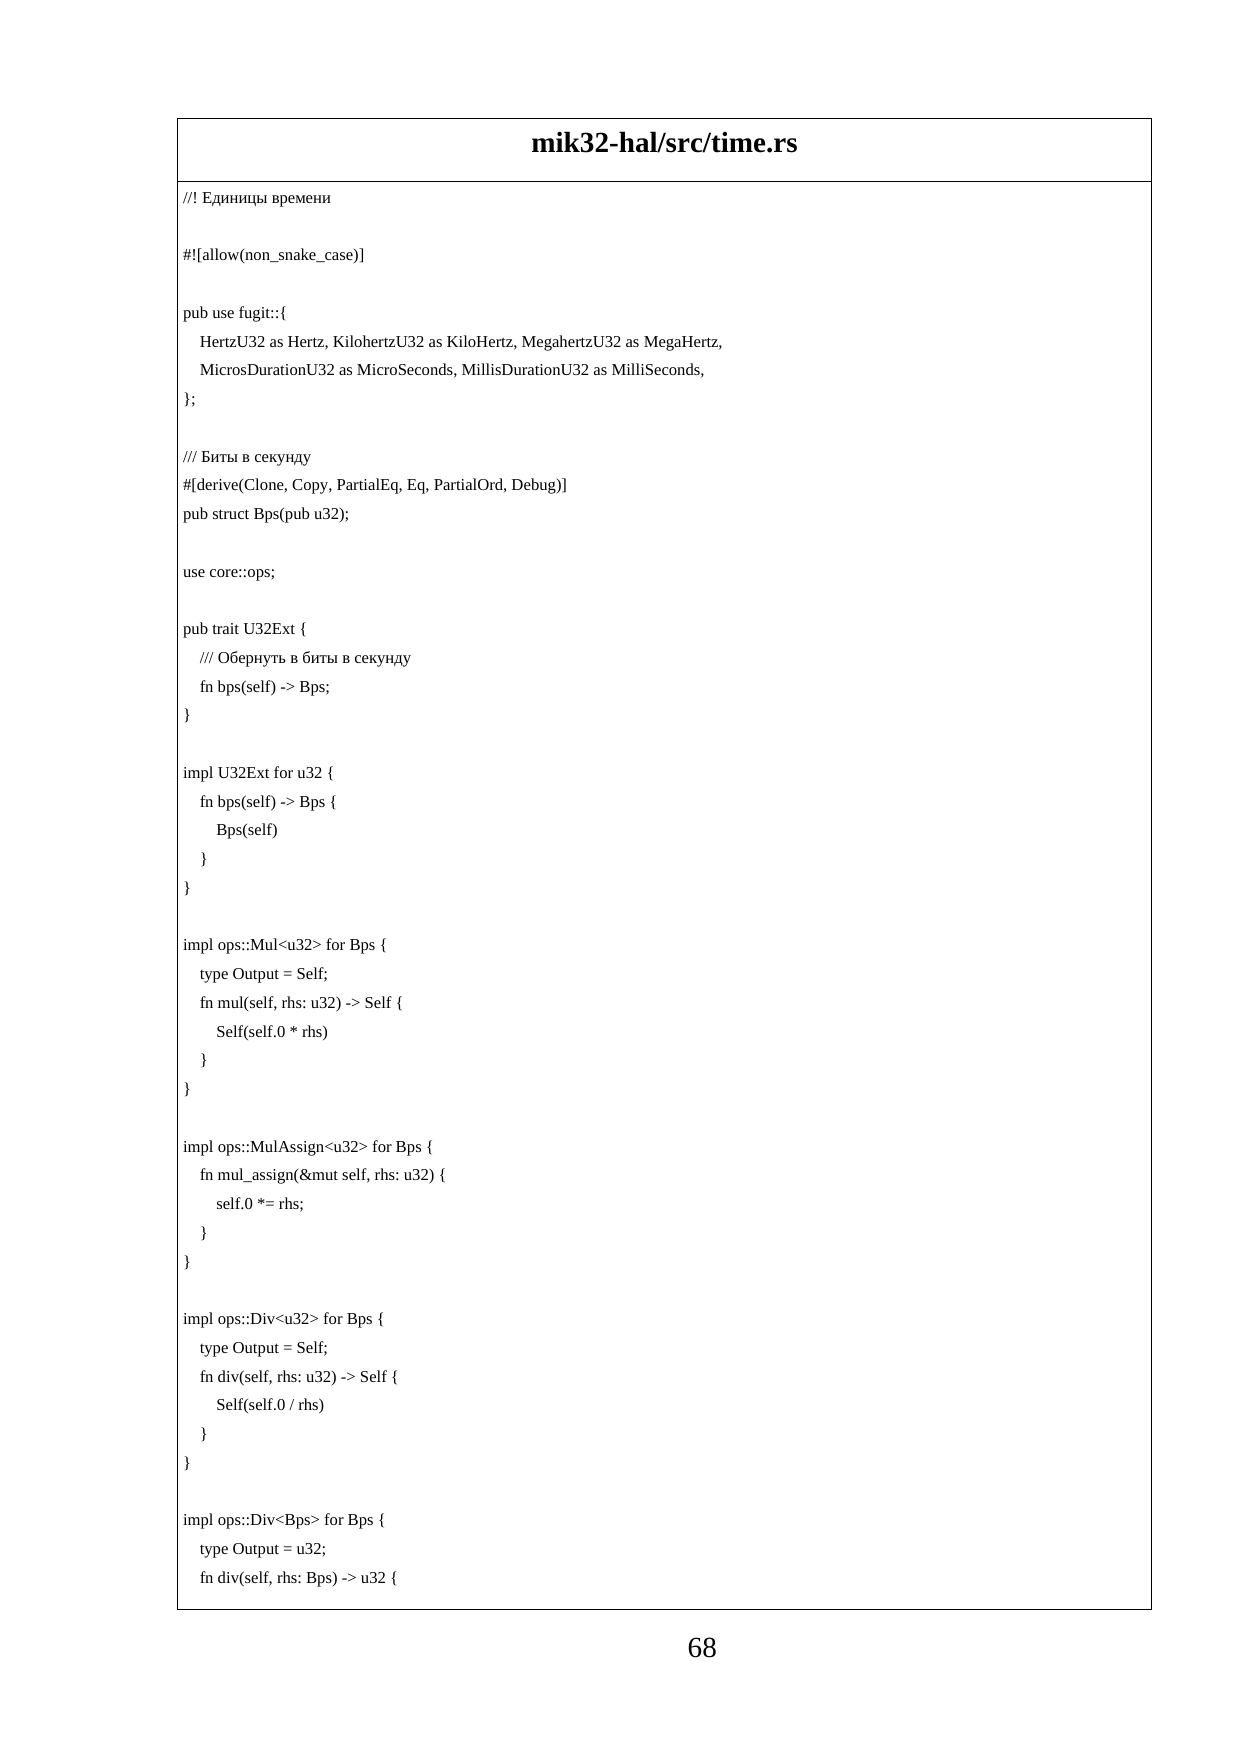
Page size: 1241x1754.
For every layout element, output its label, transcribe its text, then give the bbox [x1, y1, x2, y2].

table_header mik32-hal/src/time.rs [178, 119, 1151, 181]
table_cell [178, 182, 1151, 1609]
